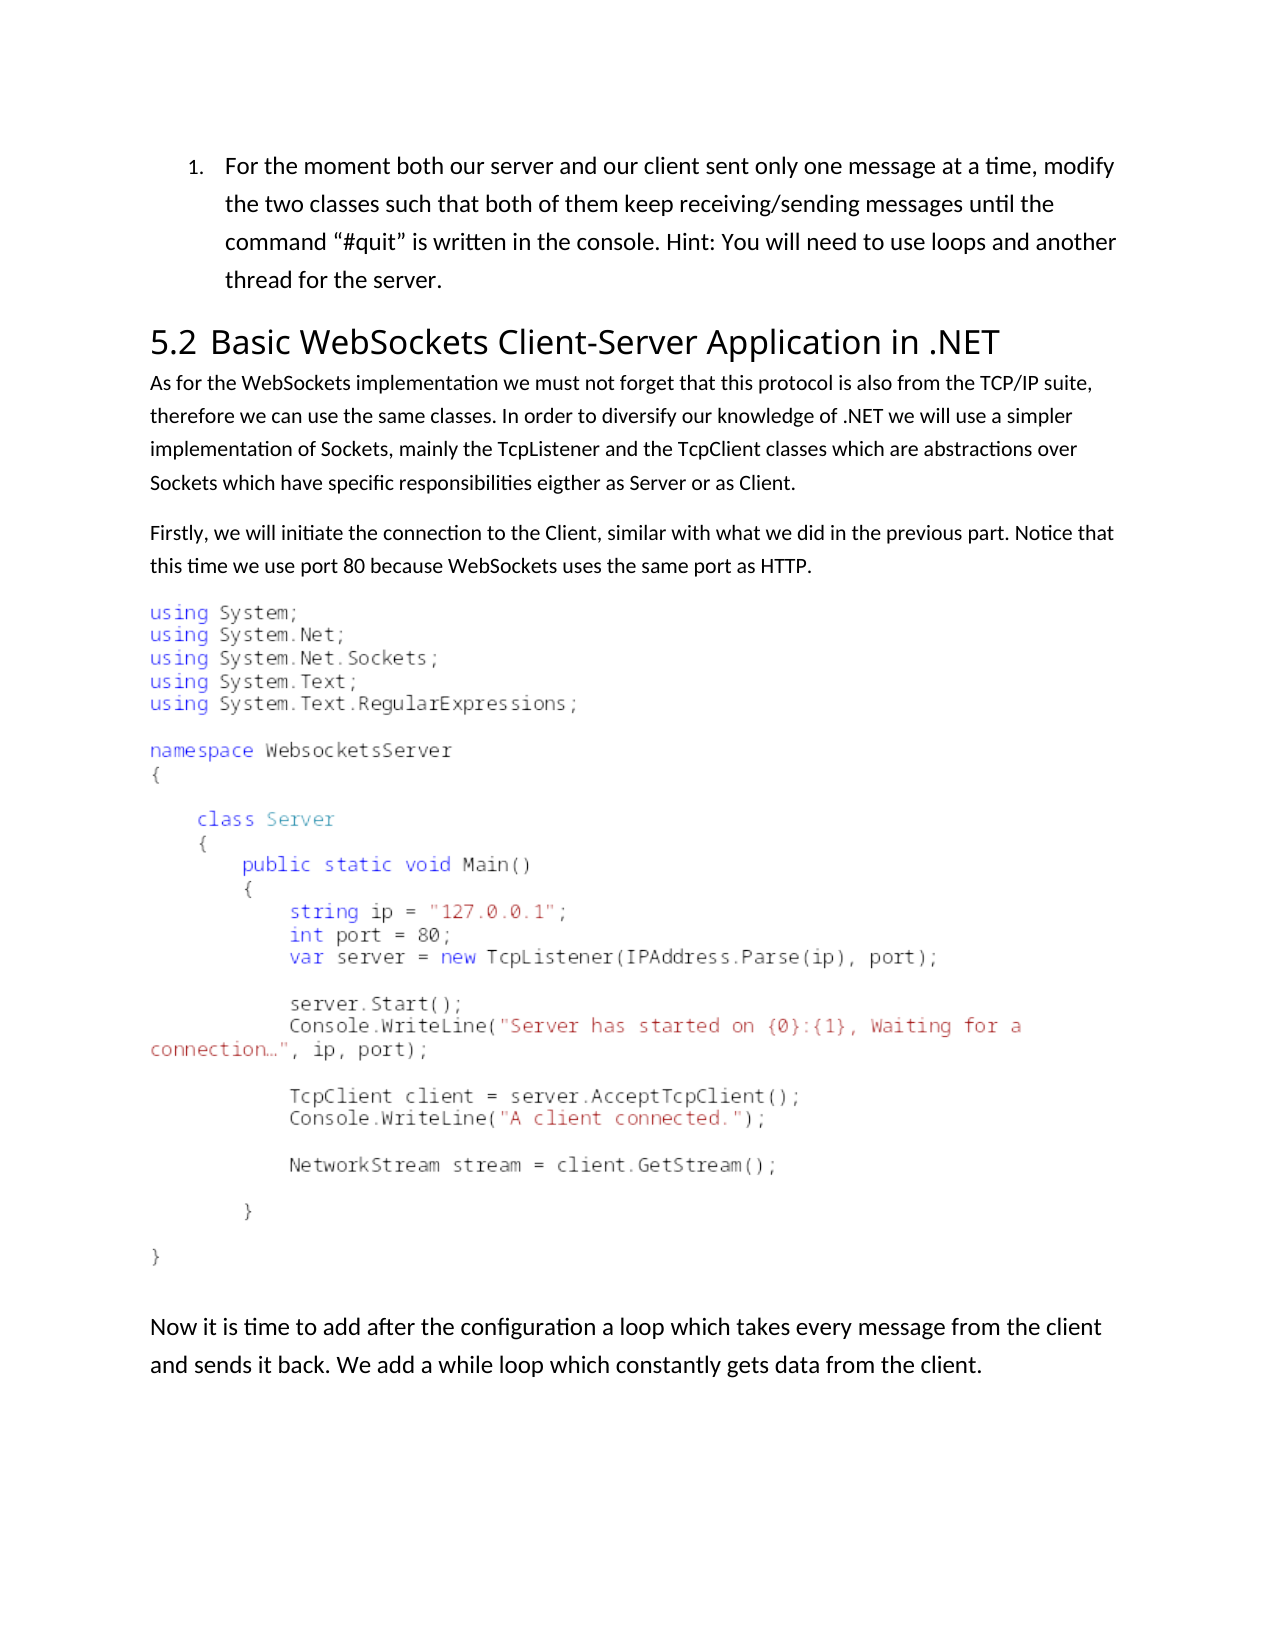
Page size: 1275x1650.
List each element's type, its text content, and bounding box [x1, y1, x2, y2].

text Firstly, we will initiate the connection to the Client, similar with what we did in the previous part. Notice that this time we use port 80 because WebSockets uses the same port as HTTP. [150, 519, 1125, 579]
list For the moment both our server and our client sent only one message at a time, modify the two classes such that both of them keep receiving/sending messages until the command “#quit” is written in the console. Hint: You will need to use loops and another thread for the server. [187, 150, 1125, 295]
text Now it is time to add after the configuration a loop which takes every message from the client and sends it back. We add a while loop which constantly gets data from the client. [150, 1311, 1125, 1379]
text As for the WebSockets implementation we must not forget that this protocol is also from the TCP/IP suite, therefore we can use the same classes. In order to diversify our knowledge of .NET we will use a simpler implementation of Sockets, mainly the TcpListener and the TcpClient classes which are abstractions over Sockets which have specific responsibilities eigther as Server or as Client. [150, 369, 1125, 495]
subtitle Basic WebSockets Client-Server Application in .NET [150, 319, 1125, 364]
